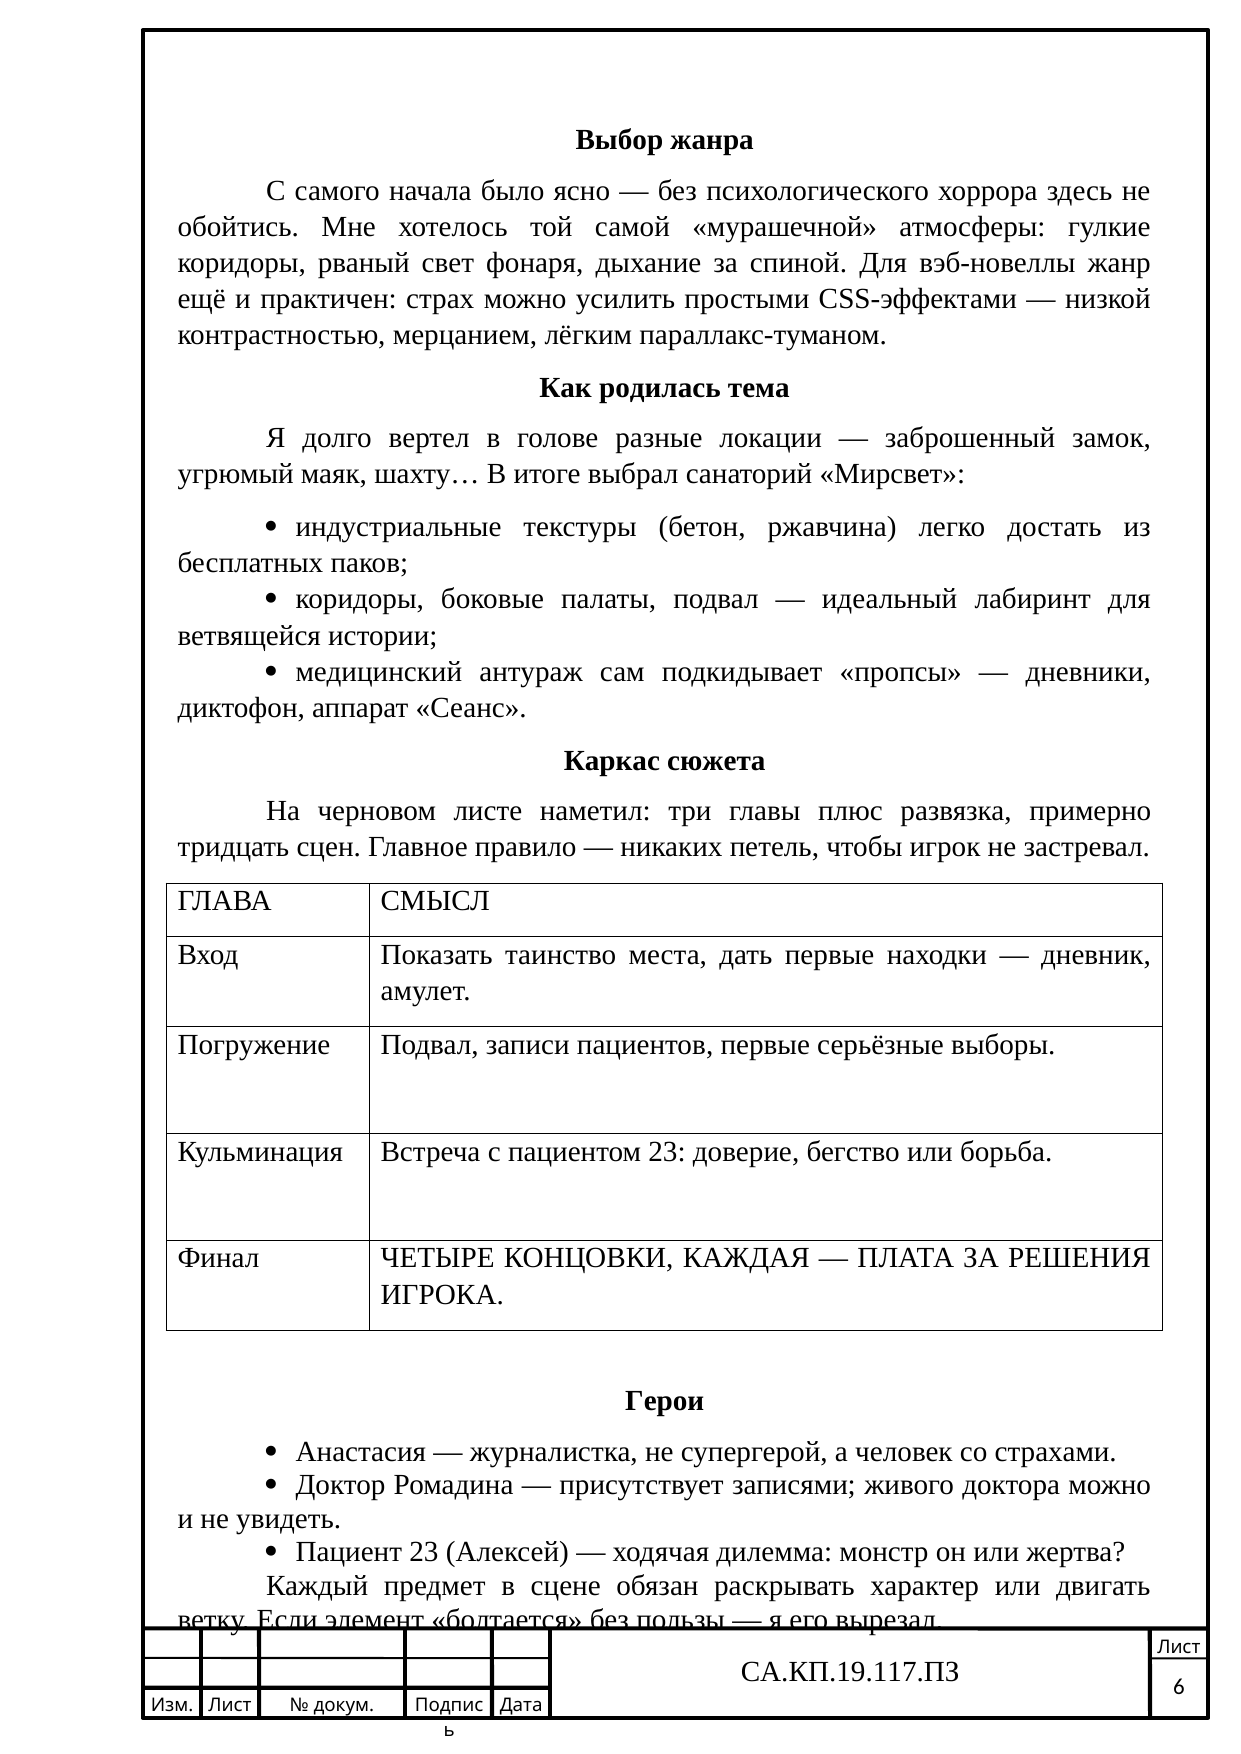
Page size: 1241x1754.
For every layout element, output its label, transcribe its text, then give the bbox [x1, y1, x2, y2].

subtitle Как родилась тема [177, 370, 1152, 403]
text Я долго вертел в голове разные локации — заброшенный замок, угрюмый маяк, шахту… В итоге выбрал санаторий «Мирсвет»: [177, 420, 1152, 490]
table_cell Вход [167, 937, 369, 1026]
text С самого начала было ясно — без психологического хоррора здесь не обойтись. Мне хотелось той самой «мурашечной» атмосферы: гулкие коридоры, рваный свет фонаря, дыхание за спиной. Для вэб-новеллы жанр ещё и практичен: страх можно усилить простыми CSS-эффектами — низкой контрастностью, мерцанием, лёгким параллакс-туманом. [177, 173, 1152, 351]
list медицинский антураж сам подкидывает «пропсы» — дневники, диктофон, аппарат «Сеанс». [177, 654, 1152, 724]
table_header Смысл [370, 884, 1162, 936]
list Пациент 23 (Алексей) — ходячая дилемма: монстр он или жертва? [177, 1534, 1152, 1568]
table_cell Погружение [167, 1027, 369, 1133]
list коридоры, боковые палаты, подвал — идеальный лабиринт для ветвящейся истории; [177, 582, 1152, 651]
subtitle Выбор жанра [177, 122, 1152, 156]
table_cell Кульминация [167, 1134, 369, 1239]
list Доктор Ромадина — присутствует записями; живого доктора можно и не увидеть. [177, 1467, 1152, 1534]
list Анастасия — журналистка, не супергерой, а человек со страхами. [177, 1434, 1152, 1467]
table_cell Подвал, записи пациентов, первые серьёзные выборы. [370, 1027, 1162, 1133]
table_cell Финал [167, 1241, 369, 1329]
subtitle Герои [177, 1383, 1152, 1417]
table_cell Встреча с пациентом 23: доверие, бегство или борьба. [370, 1134, 1162, 1239]
text На черновом листе наметил: три главы плюс развязка, примерно тридцать сцен. Главное правило — никаких петель, чтобы игрок не застревал. [177, 793, 1152, 863]
table_cell Четыре концовки, каждая — плата за решения игрока. [370, 1241, 1162, 1329]
text Каждый предмет в сцене обязан раскрывать характер или двигать ветку. Если элемент «болтается» без пользы — я его вырезал. [177, 1568, 1152, 1635]
subtitle Каркас сюжета [177, 743, 1152, 777]
list индустриальные текстуры (бетон, ржавчина) легко достать из бесплатных паков; [177, 509, 1152, 579]
table_cell Показать таинство места, дать первые находки — дневник, амулет. [370, 937, 1162, 1026]
table_header Глава [167, 884, 369, 936]
